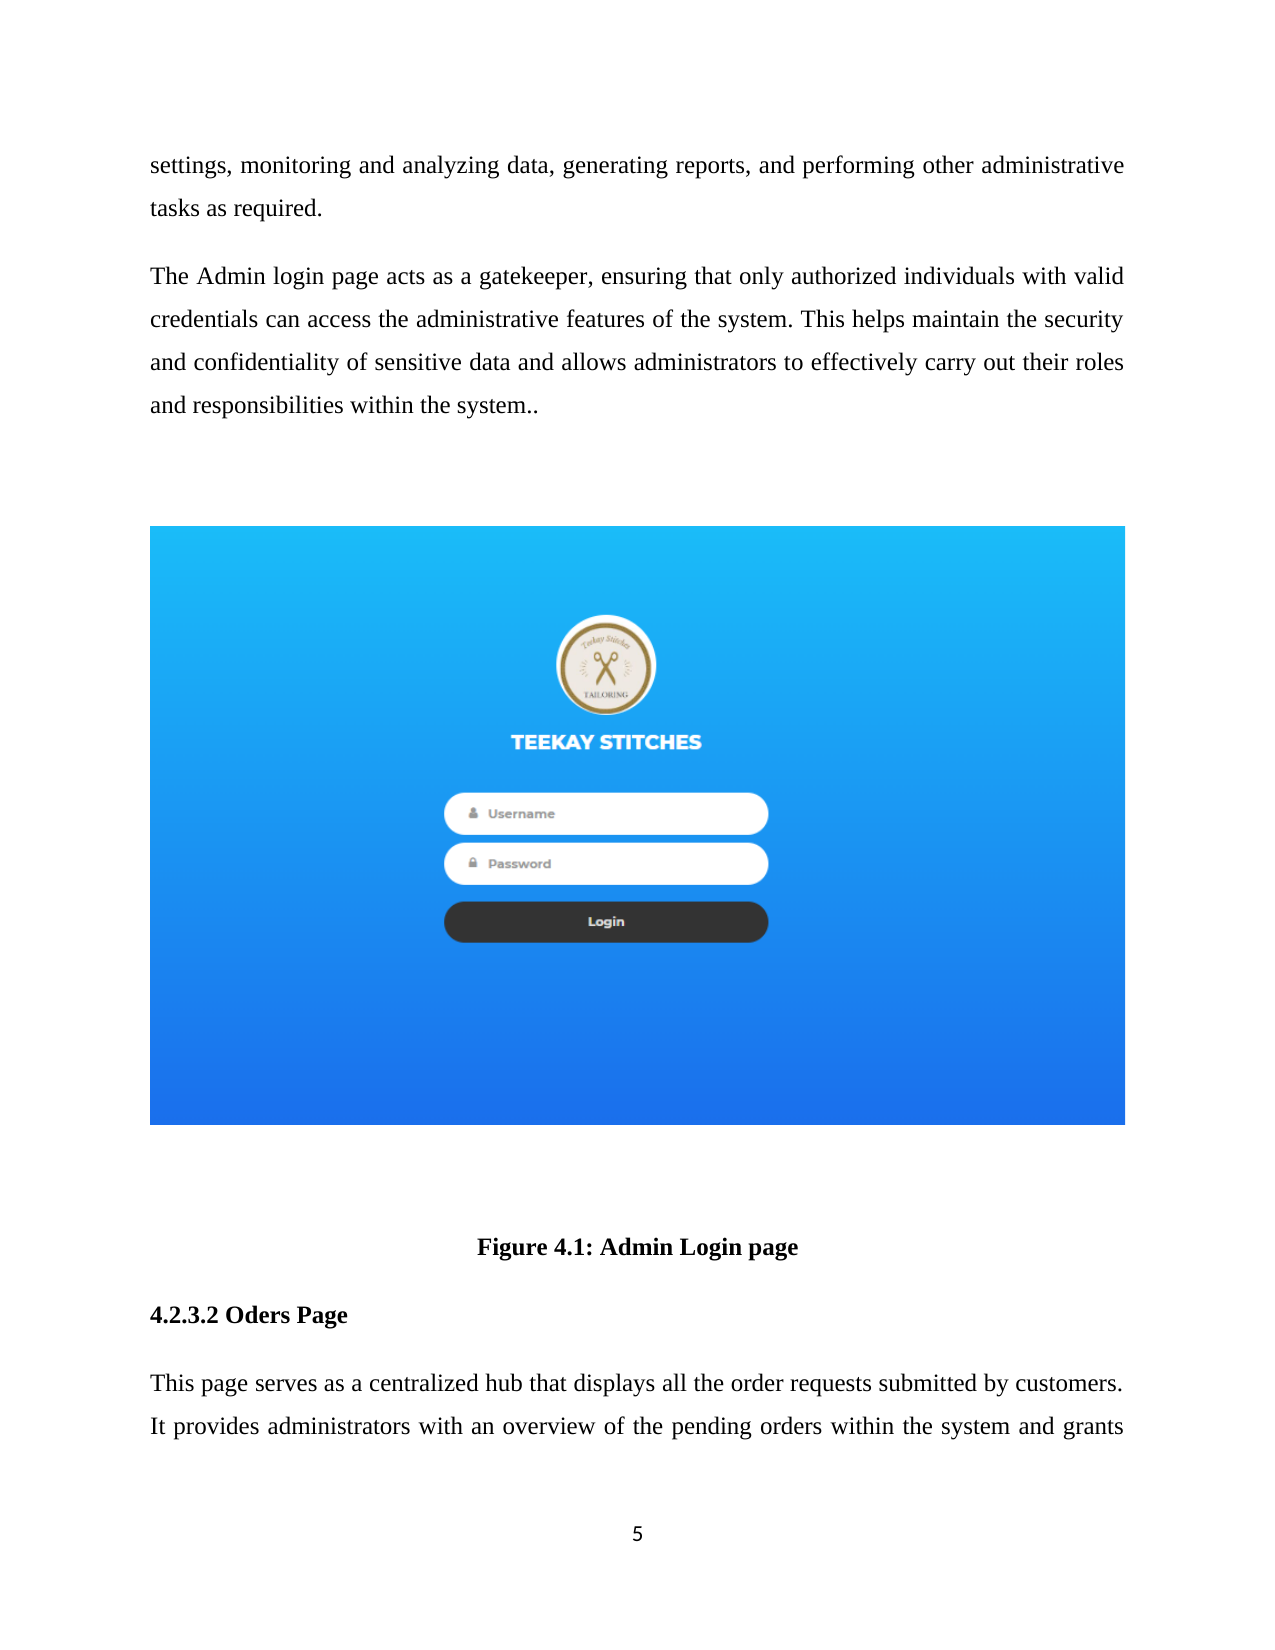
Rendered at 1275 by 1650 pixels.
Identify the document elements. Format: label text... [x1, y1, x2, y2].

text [150, 1368, 1125, 1440]
text The Admin login page acts as a gatekeeper, ensuring that only authorized individuals with valid credentials can access the administrative features of the system. This helps maintain the security and confidentiality of sensitive data and allows administrators to effectively carry out their roles and responsibilities within the system.. [150, 261, 1125, 419]
text Figure 4.1: Admin Login page [150, 1232, 1125, 1261]
text 4.2.3.2 Oders Page [150, 1300, 1125, 1329]
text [150, 150, 1125, 222]
picture [150, 526, 1125, 1125]
